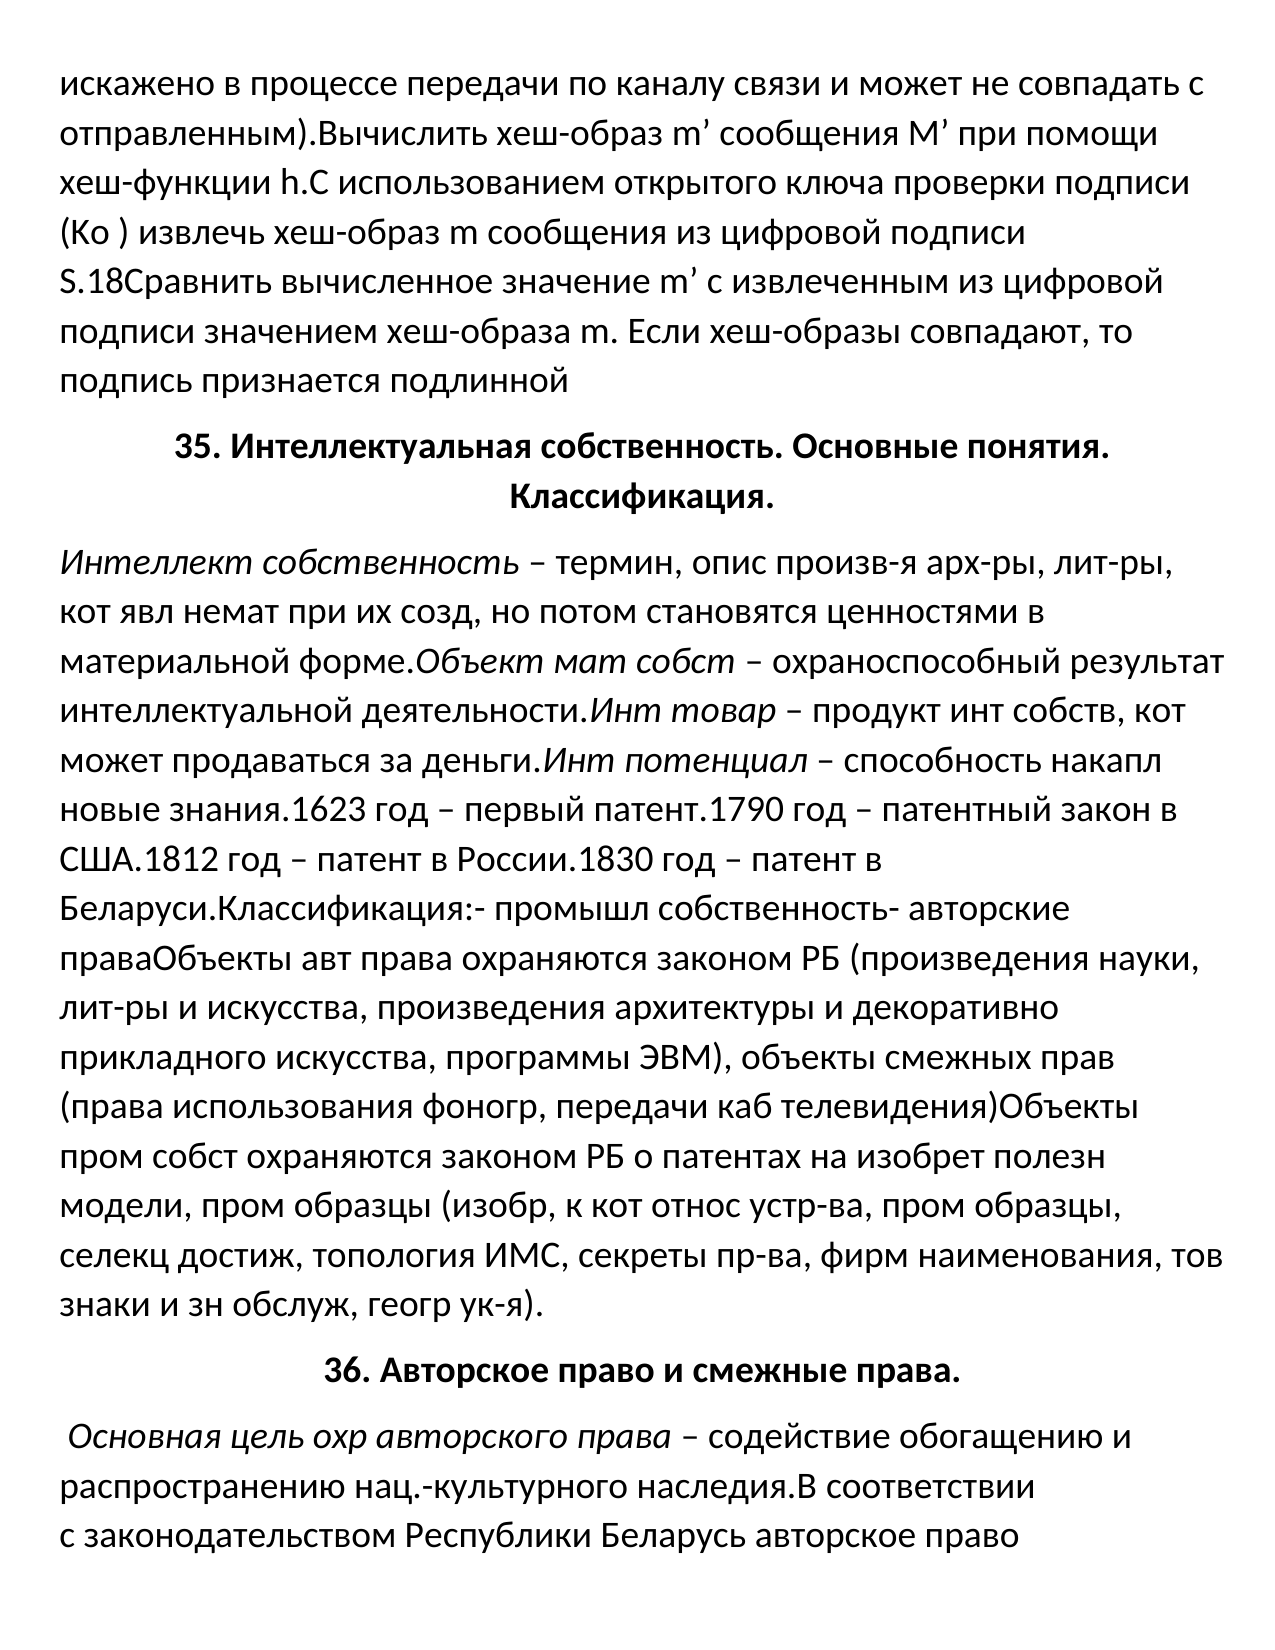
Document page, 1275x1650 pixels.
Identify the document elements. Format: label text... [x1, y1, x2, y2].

text Интеллект собственность – термин, опис произв-я арх-ры, лит-ры, кот явл немат при их созд, но потом становятся ценностями в материальной форме.Объект мат собст – охраноспособный результат интеллектуальной деятельности.Инт товар – продукт инт собств, кот может продаваться за деньги.Инт потенциал – способность накапл новые знания.1623 год – первый патент.1790 год – патентный закон в США.1812 год – патент в России.1830 год – патент в Беларуси.Классификация:- промышл собственность- авторские праваОбъекты авт права охраняются законом РБ (произведения науки, лит-ры и искусства, произведения архитектуры и декоративно прикладного искусства, программы ЭВМ), объекты смежных прав (права использования фоногр, передачи каб телевидения)Объекты пром собст охраняются законом РБ о патентах на изобрет полезн модели, пром образцы (изобр, к кот относ устр-ва, пром образцы, селекц достиж, топология ИМС, секреты пр-ва, фирм наименования, тов знаки и зн обслуж, геогр ук-я). [59, 538, 1226, 1326]
text 36. Авторское право и смежные права. [59, 1346, 1226, 1392]
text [59, 1412, 1226, 1557]
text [59, 59, 1226, 402]
text 35. Интеллектуальная собственность. Основные понятия. Классификация. [59, 422, 1226, 517]
